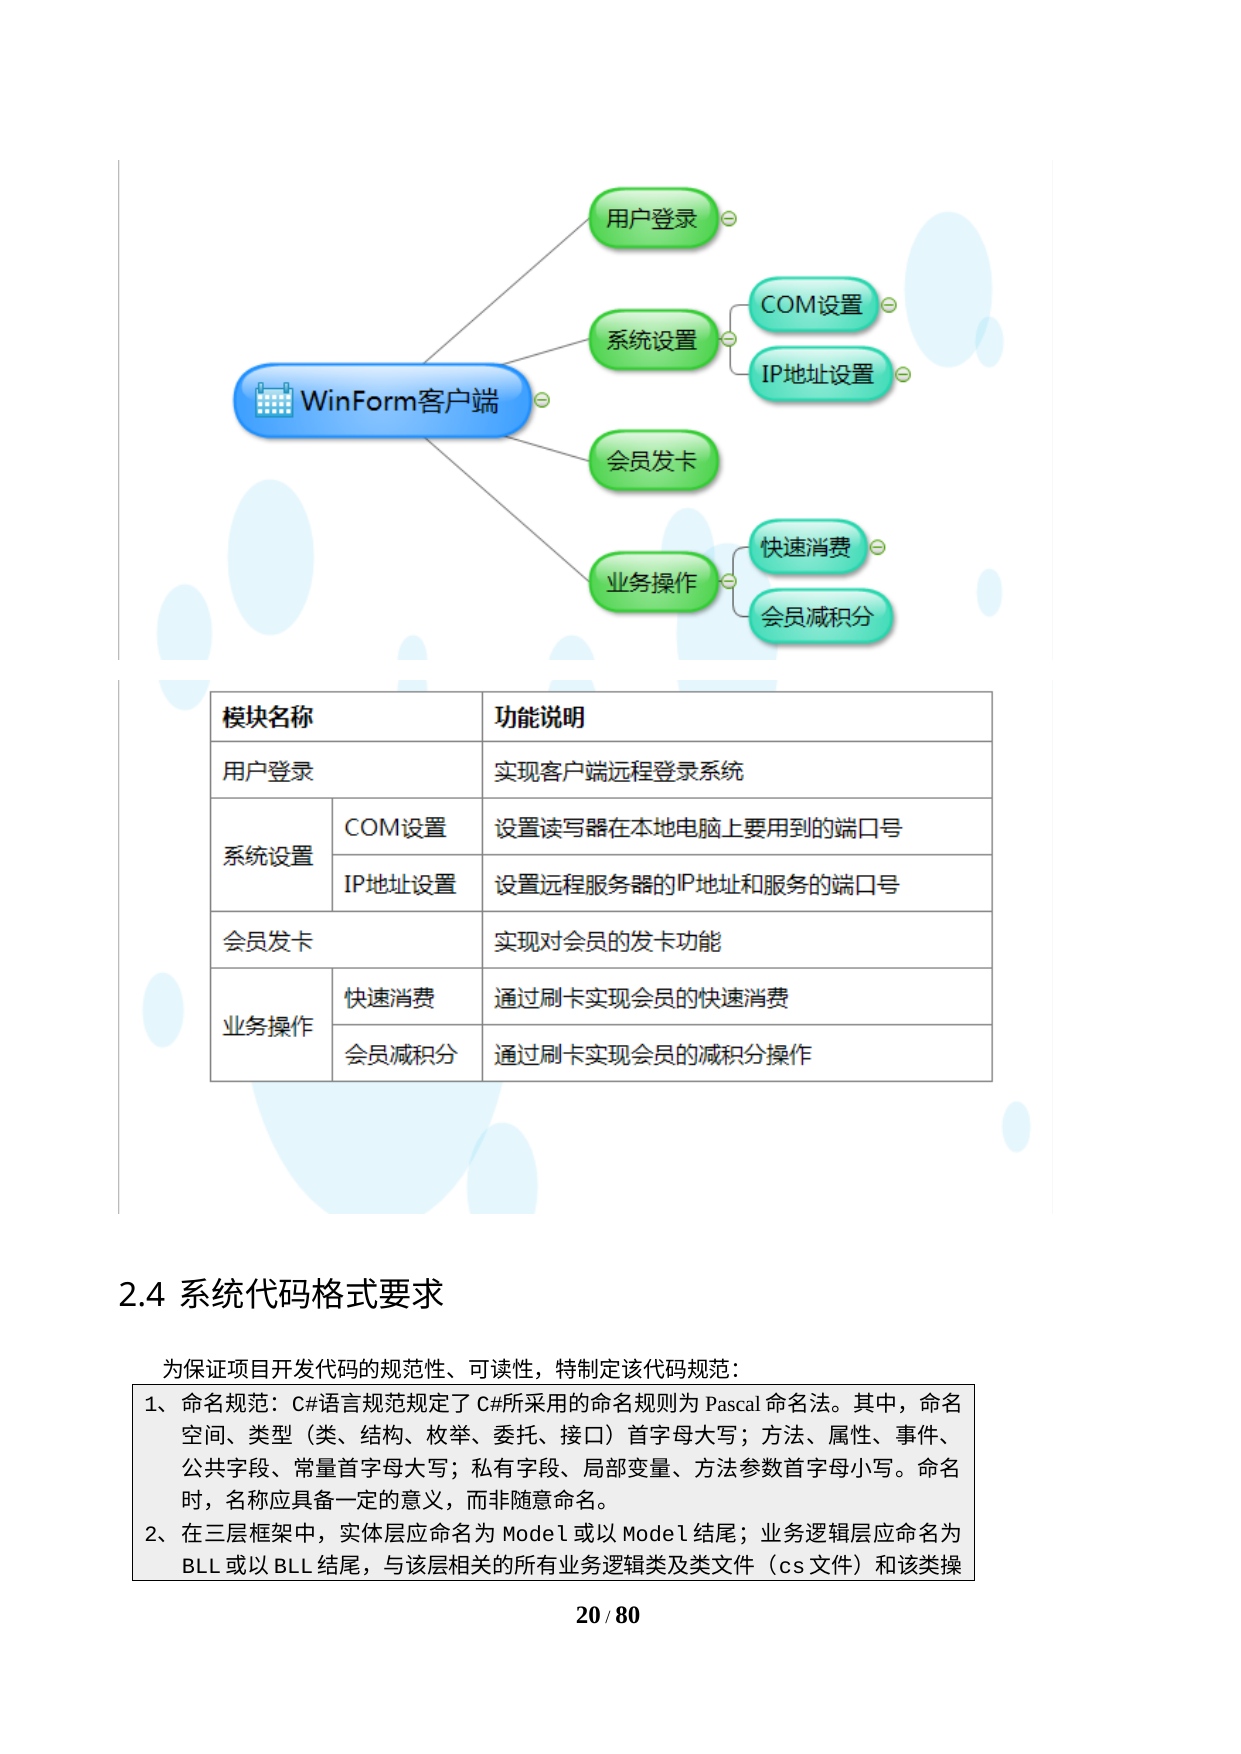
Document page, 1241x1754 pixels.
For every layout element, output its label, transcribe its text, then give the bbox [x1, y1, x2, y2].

picture [118, 680, 1053, 1214]
picture [118, 160, 1053, 660]
subtitle 系统代码格式要求 [118, 1260, 1093, 1325]
text 为保证项目开发代码的规范性、可读性，特制定该代码规范： [118, 1352, 1093, 1384]
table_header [133, 1385, 974, 1580]
